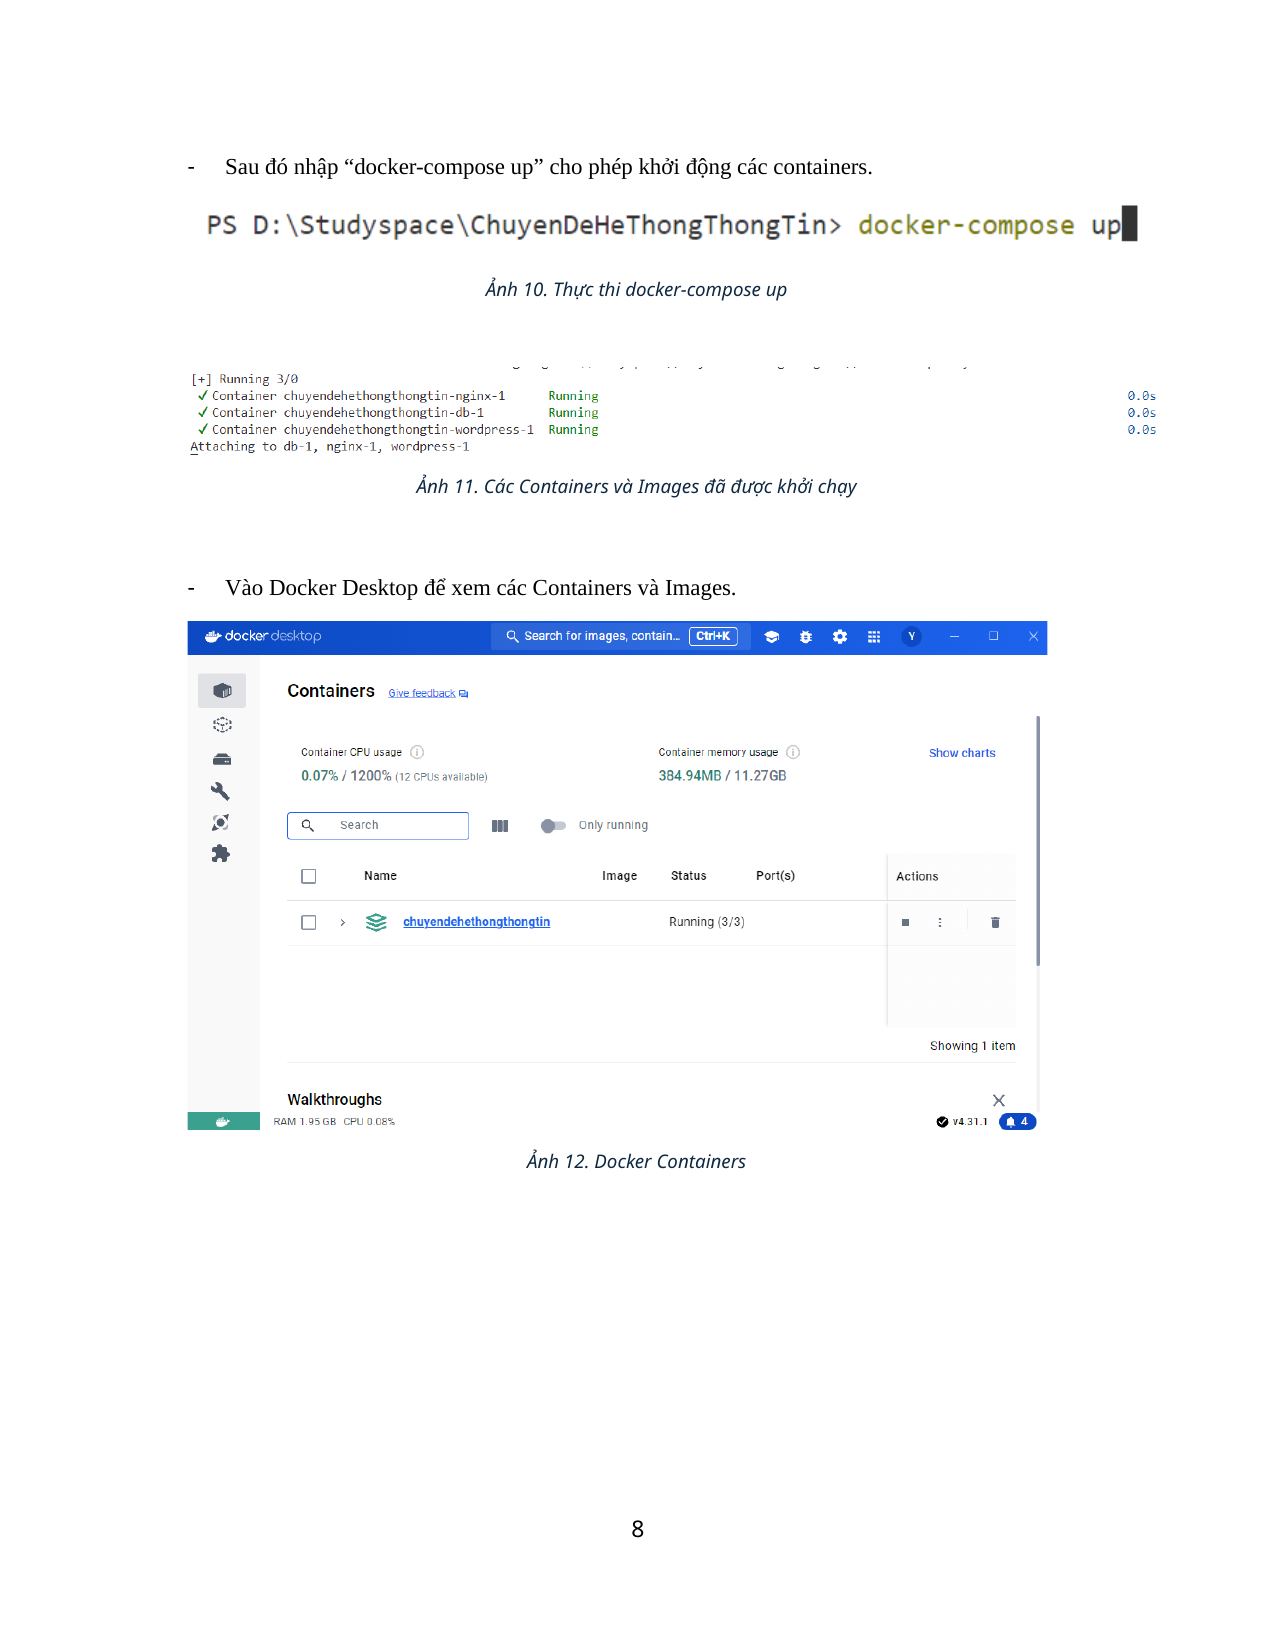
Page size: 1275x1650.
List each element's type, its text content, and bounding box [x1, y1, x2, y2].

picture [187, 367, 1163, 455]
text Ảnh 12. Docker Containers [150, 1149, 1125, 1174]
list Vào Docker Desktop để xem các Containers và Images. [187, 571, 1125, 602]
text Ảnh 10. Thực thi docker-compose up [150, 276, 1125, 301]
picture [187, 621, 1048, 1130]
list Sau đó nhập “docker-compose up” cho phép khởi động các containers. [187, 150, 1125, 181]
text Ảnh 11. Các Containers và Images đã được khởi chạy [150, 474, 1125, 499]
picture [187, 200, 1163, 257]
